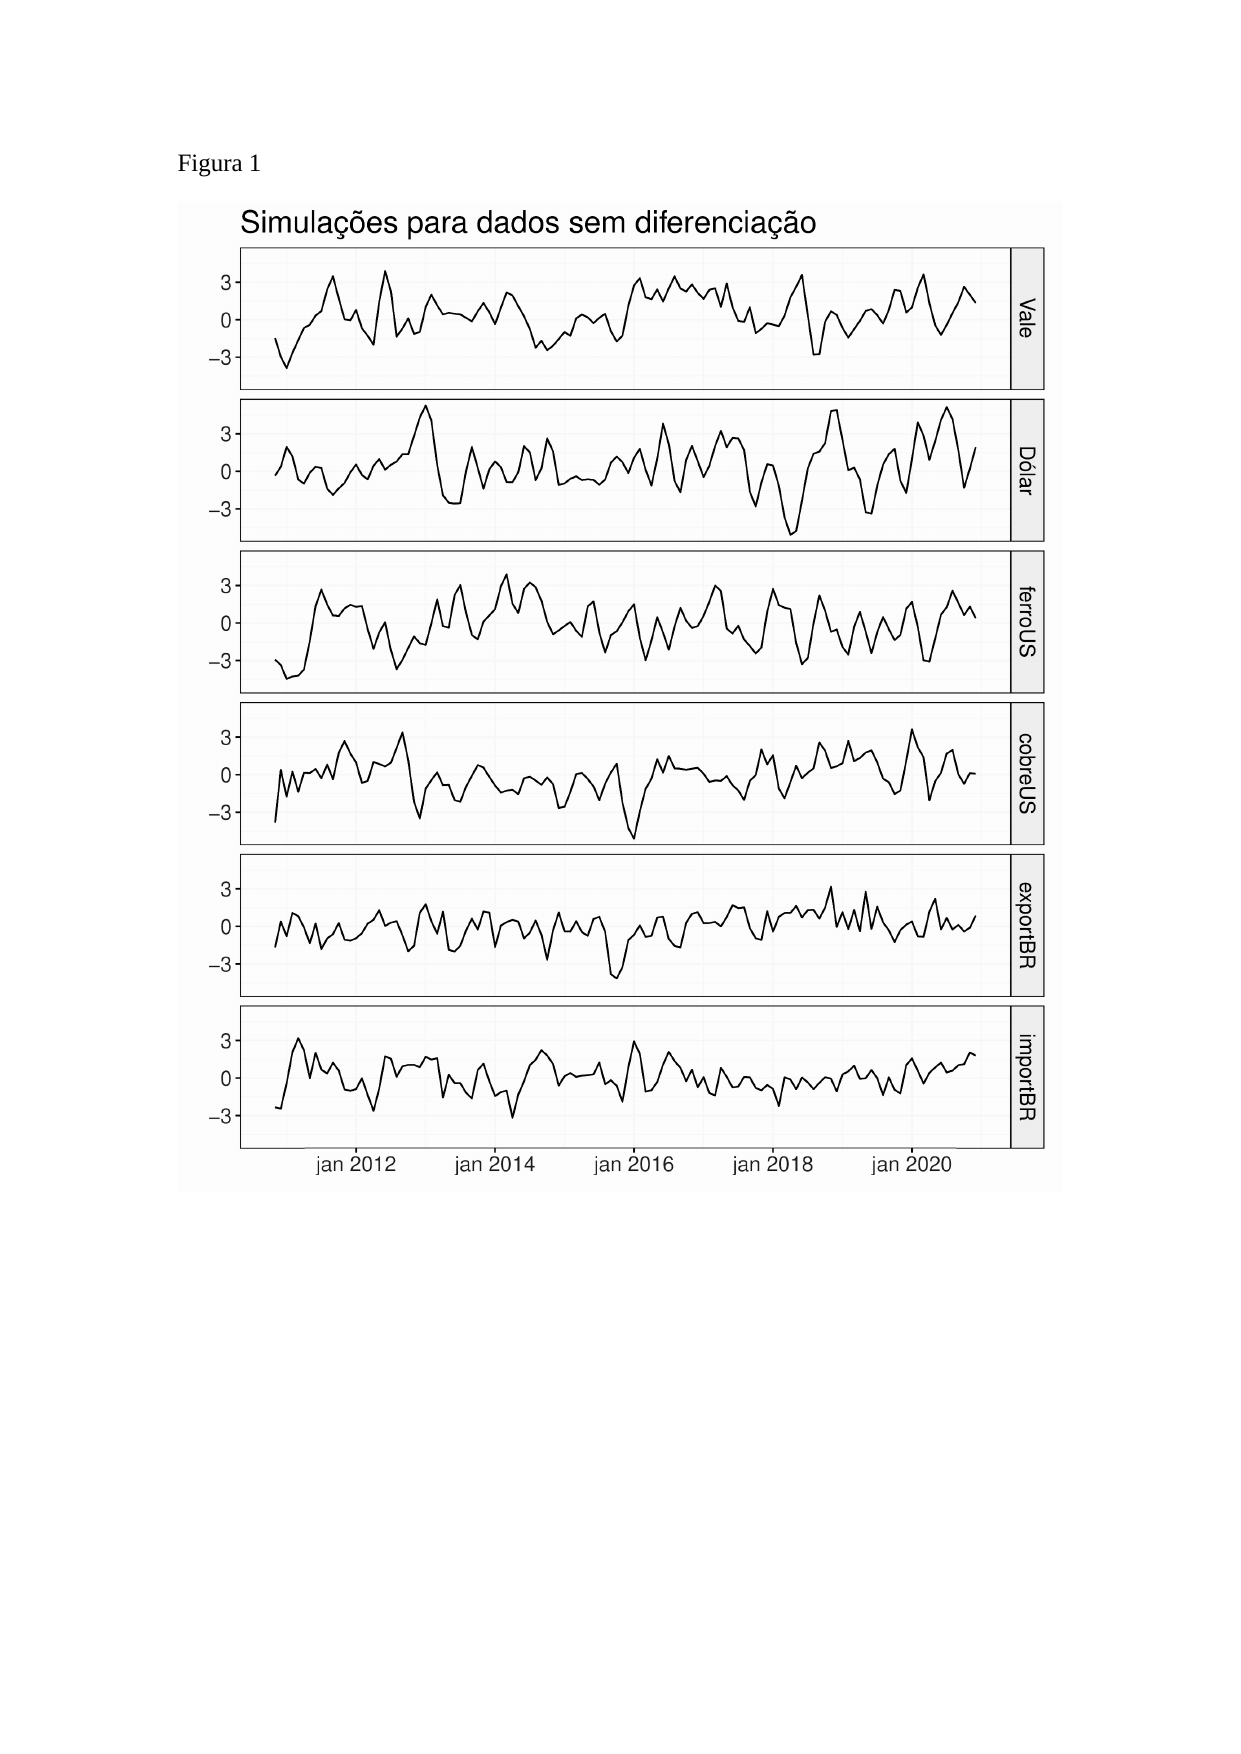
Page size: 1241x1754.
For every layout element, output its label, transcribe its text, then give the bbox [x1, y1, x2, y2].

picture [177, 201, 1064, 1192]
text Figura 1 [177, 148, 1063, 176]
